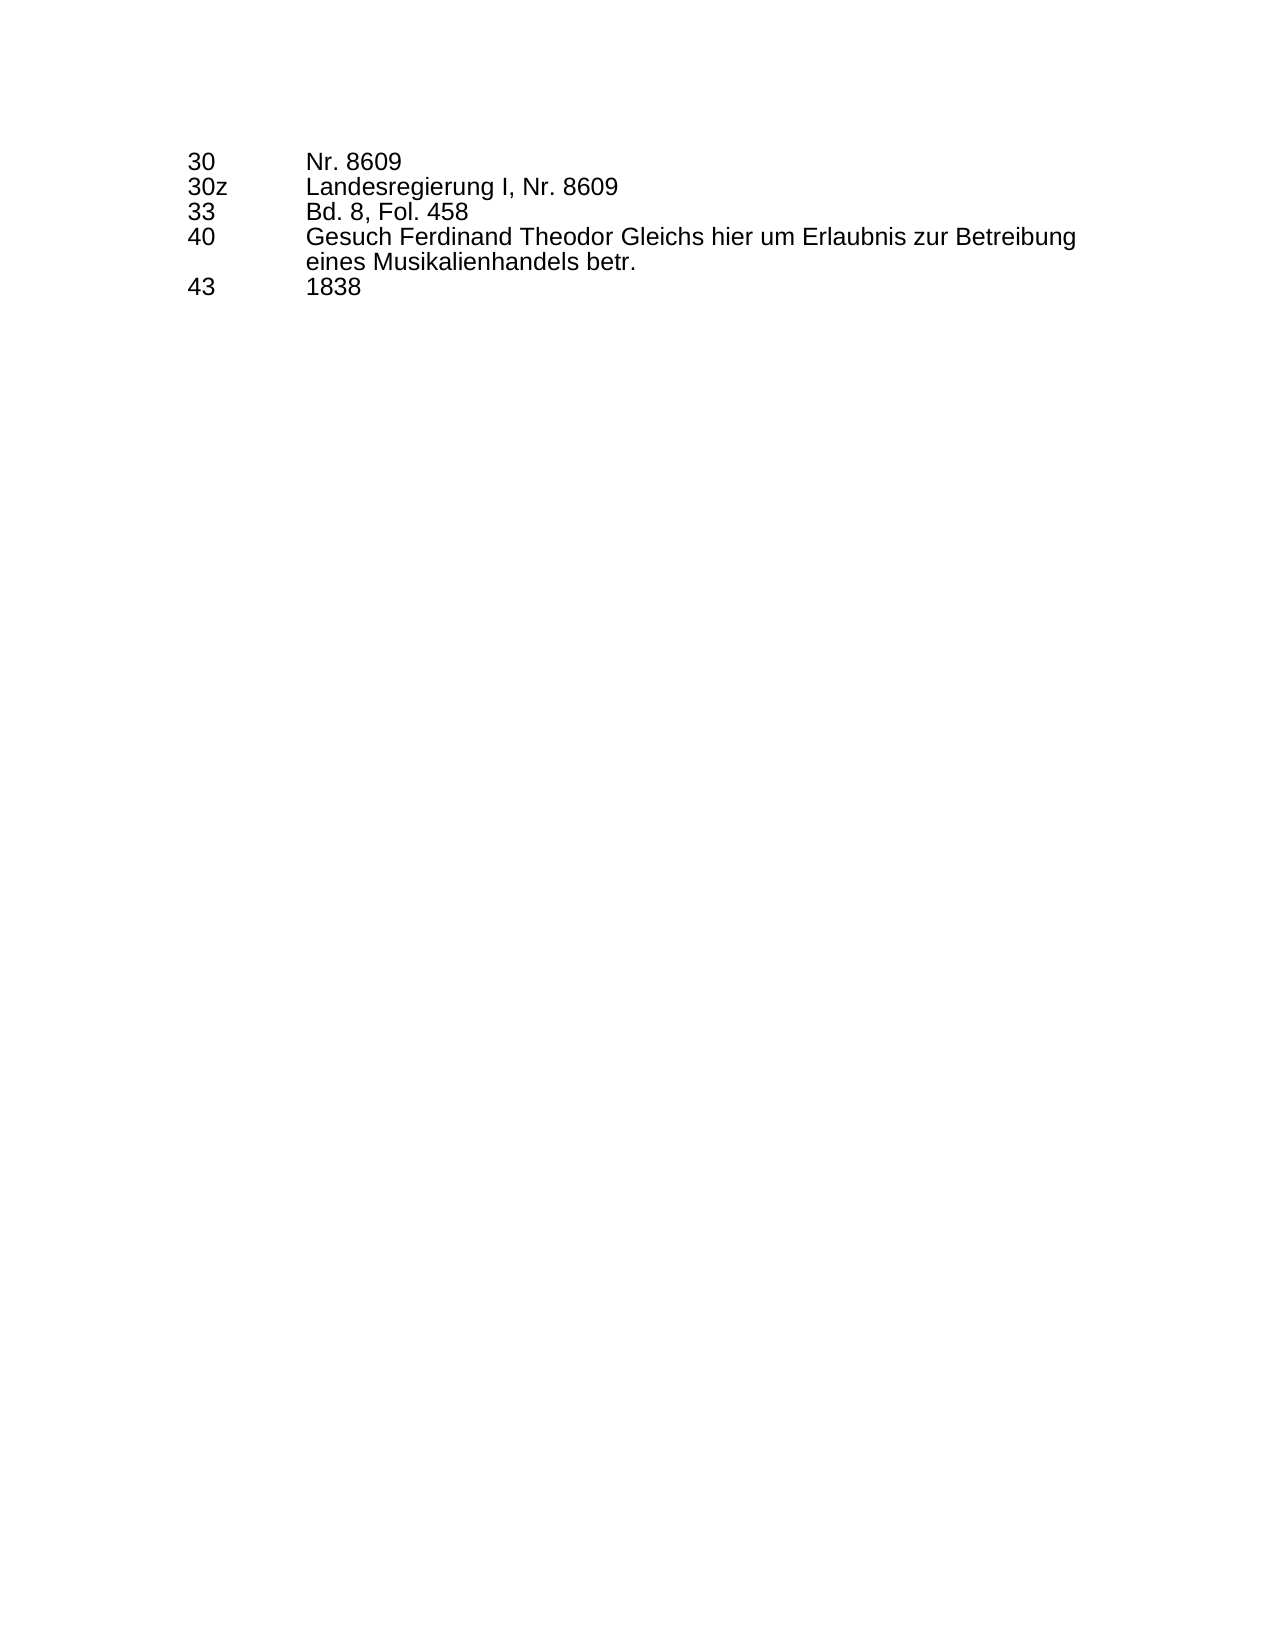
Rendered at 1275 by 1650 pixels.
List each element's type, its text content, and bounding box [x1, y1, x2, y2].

text 30 Nr. 8609 [187, 150, 1087, 175]
text 33 Bd. 8, Fol. 458 [187, 200, 1087, 225]
text 40 Gesuch p[2{Ferdinand Theodor} 1{Gleich}s]p hier um Erlaubnis zur Betreibung eines s[Musikalienhandel]ss betr. [187, 225, 1087, 275]
text 30z Landesregierung I, Nr. 8609 [187, 175, 1087, 200]
text 43 1838 [187, 275, 1087, 300]
